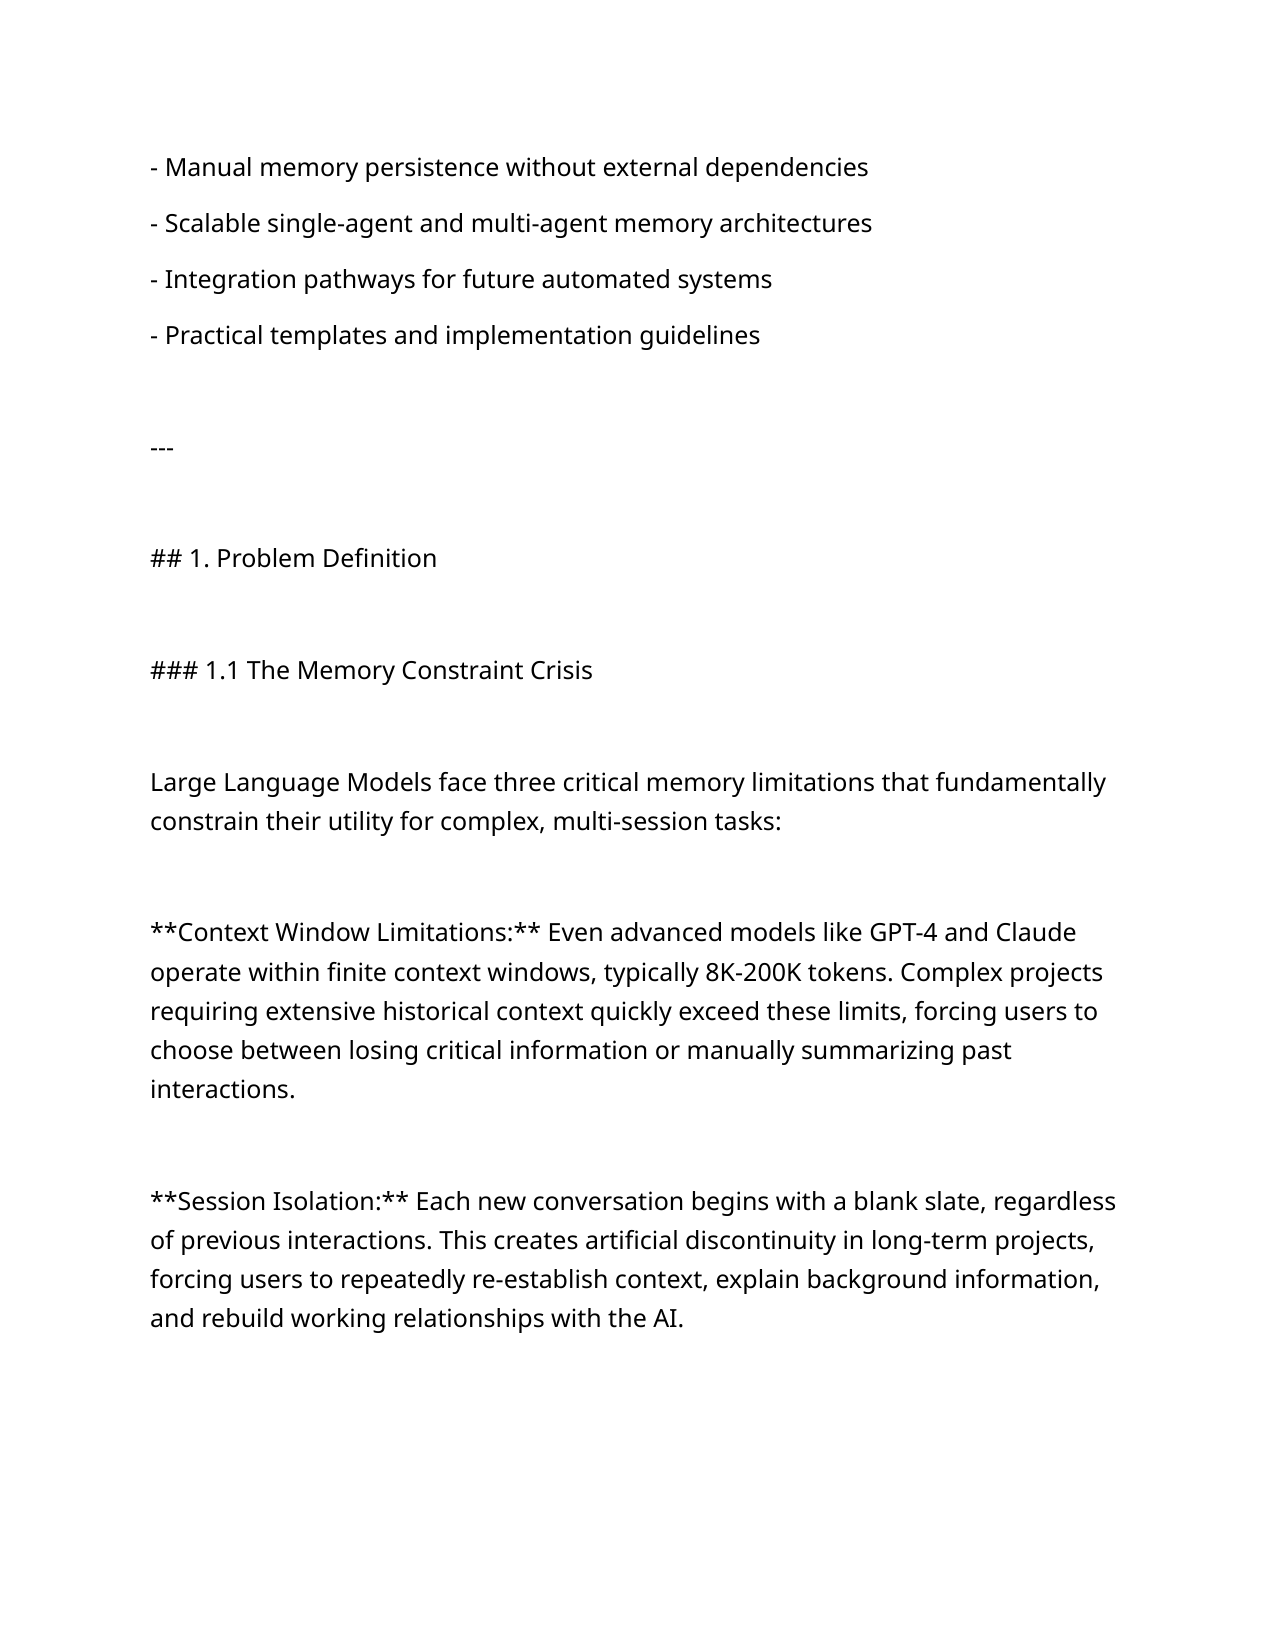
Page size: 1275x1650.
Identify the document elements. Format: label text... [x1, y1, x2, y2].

text **Context Window Limitations:** Even advanced models like GPT-4 and Claude operate within finite context windows, typically 8K-200K tokens. Complex projects requiring extensive historical context quickly exceed these limits, forcing users to choose between losing critical information or manually summarizing past interactions. [150, 915, 1125, 1106]
text - Practical templates and implementation guidelines [150, 317, 1125, 352]
text - Scalable single-agent and multi-agent memory architectures [150, 206, 1125, 240]
text **Session Isolation:** Each new conversation begins with a blank slate, regardless of previous interactions. This creates artificial discontinuity in long-term projects, forcing users to repeatedly re-establish context, explain background information, and rebuild working relationships with the AI. [150, 1183, 1125, 1335]
text ## 1. Problem Definition [150, 541, 1125, 575]
text --- [150, 429, 1125, 463]
text - Integration pathways for future automated systems [150, 262, 1125, 296]
text ### 1.1 The Memory Constraint Crisis [150, 652, 1125, 687]
text - Manual memory persistence without external dependencies [150, 150, 1125, 184]
text Large Language Models face three critical memory limitations that fundamentally constrain their utility for complex, multi-session tasks: [150, 764, 1125, 837]
